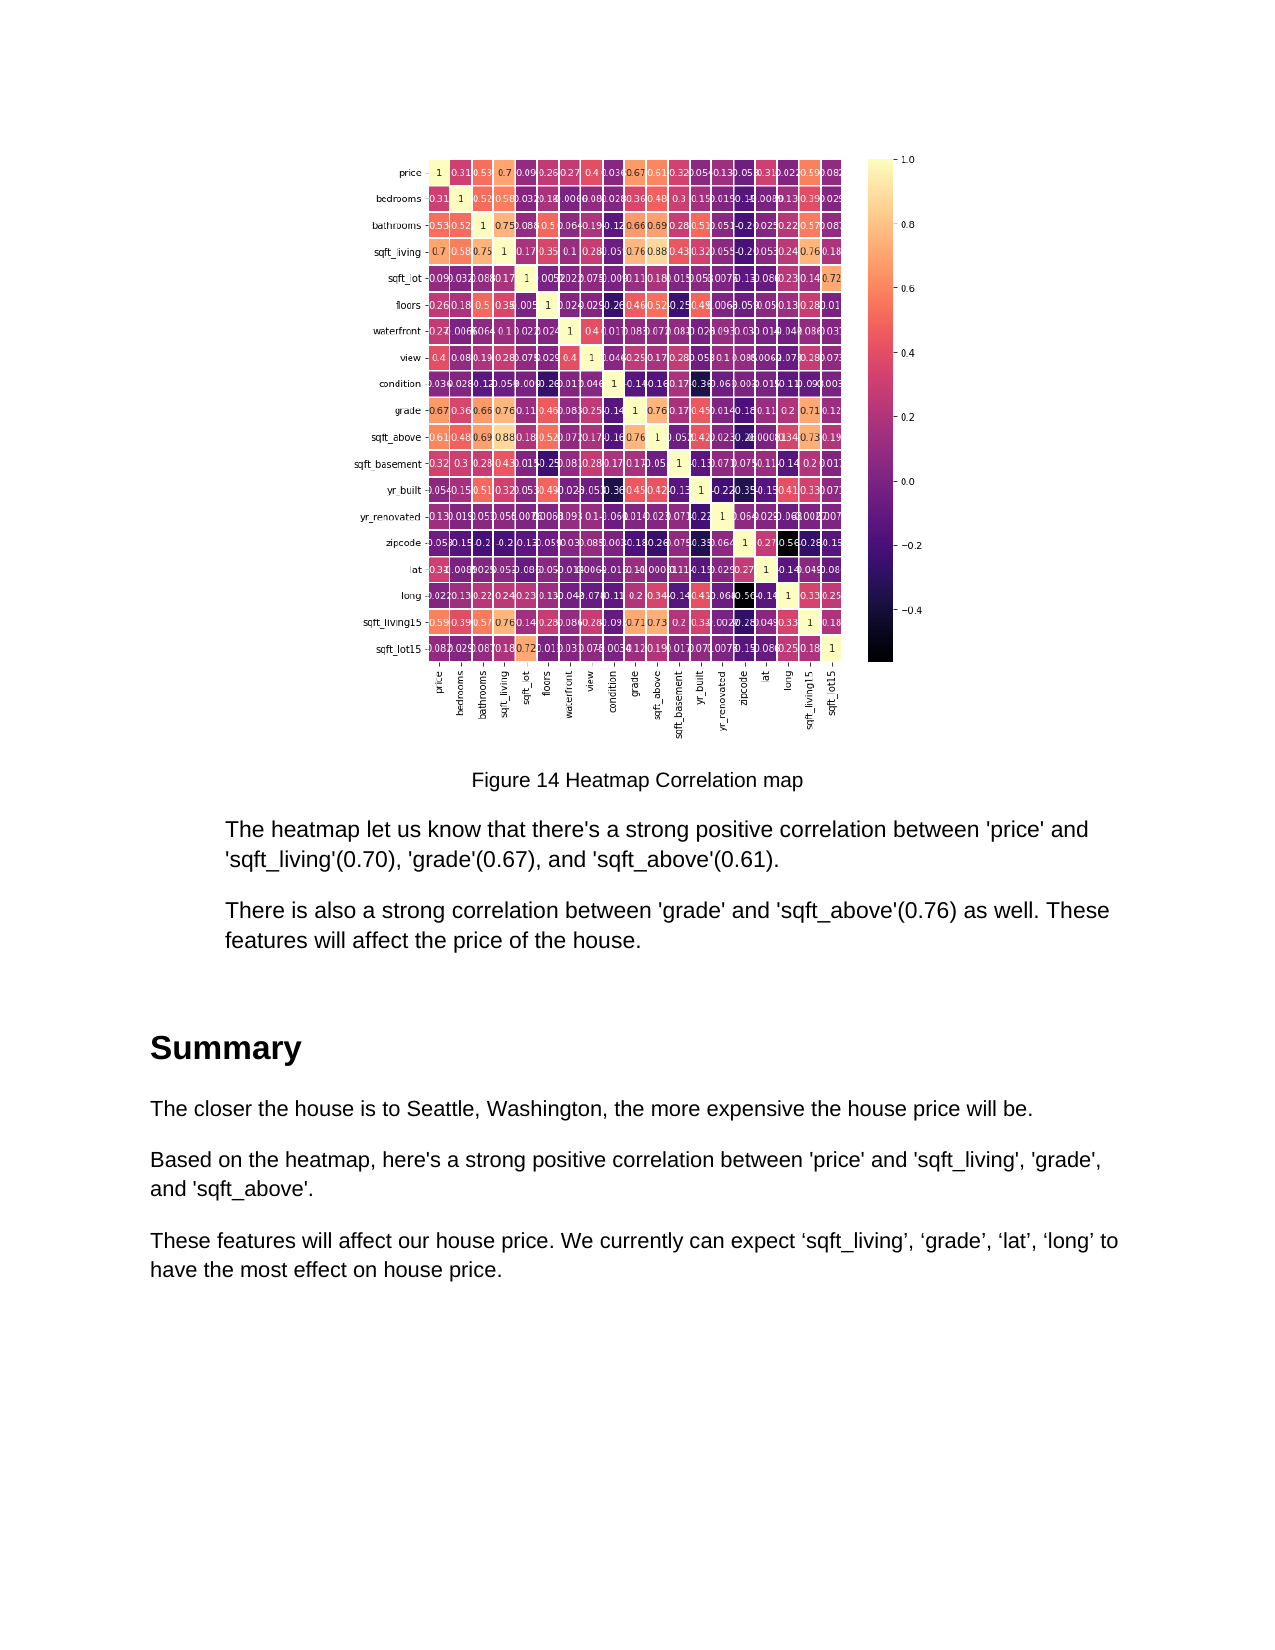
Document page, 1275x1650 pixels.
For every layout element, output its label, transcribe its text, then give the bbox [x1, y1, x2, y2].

text Figure 14 Heatmap Correlation map [150, 768, 1125, 792]
text Based on the heatmap, here's a strong positive correlation between 'price' and 'sqft_living', 'grade', and 'sqft_above'. [150, 1147, 1125, 1201]
text The heatmap let us know that there's a strong positive correlation between 'price' and 'sqft_living'(0.70), 'grade'(0.67), and 'sqft_above'(0.61). [225, 816, 1125, 873]
text The closer the house is to Seattle, Washington, the more expensive the house price will be. [150, 1095, 1125, 1121]
text These features will affect our house price. We currently can expect ‘sqft_living’, ‘grade’, ‘lat’, ‘long’ to have the most effect on house price. [150, 1228, 1125, 1282]
text Summary [150, 1028, 1125, 1067]
picture [346, 150, 929, 743]
text There is also a strong correlation between 'grade' and 'sqft_above'(0.76) as well. These features will affect the price of the house. [225, 897, 1125, 954]
